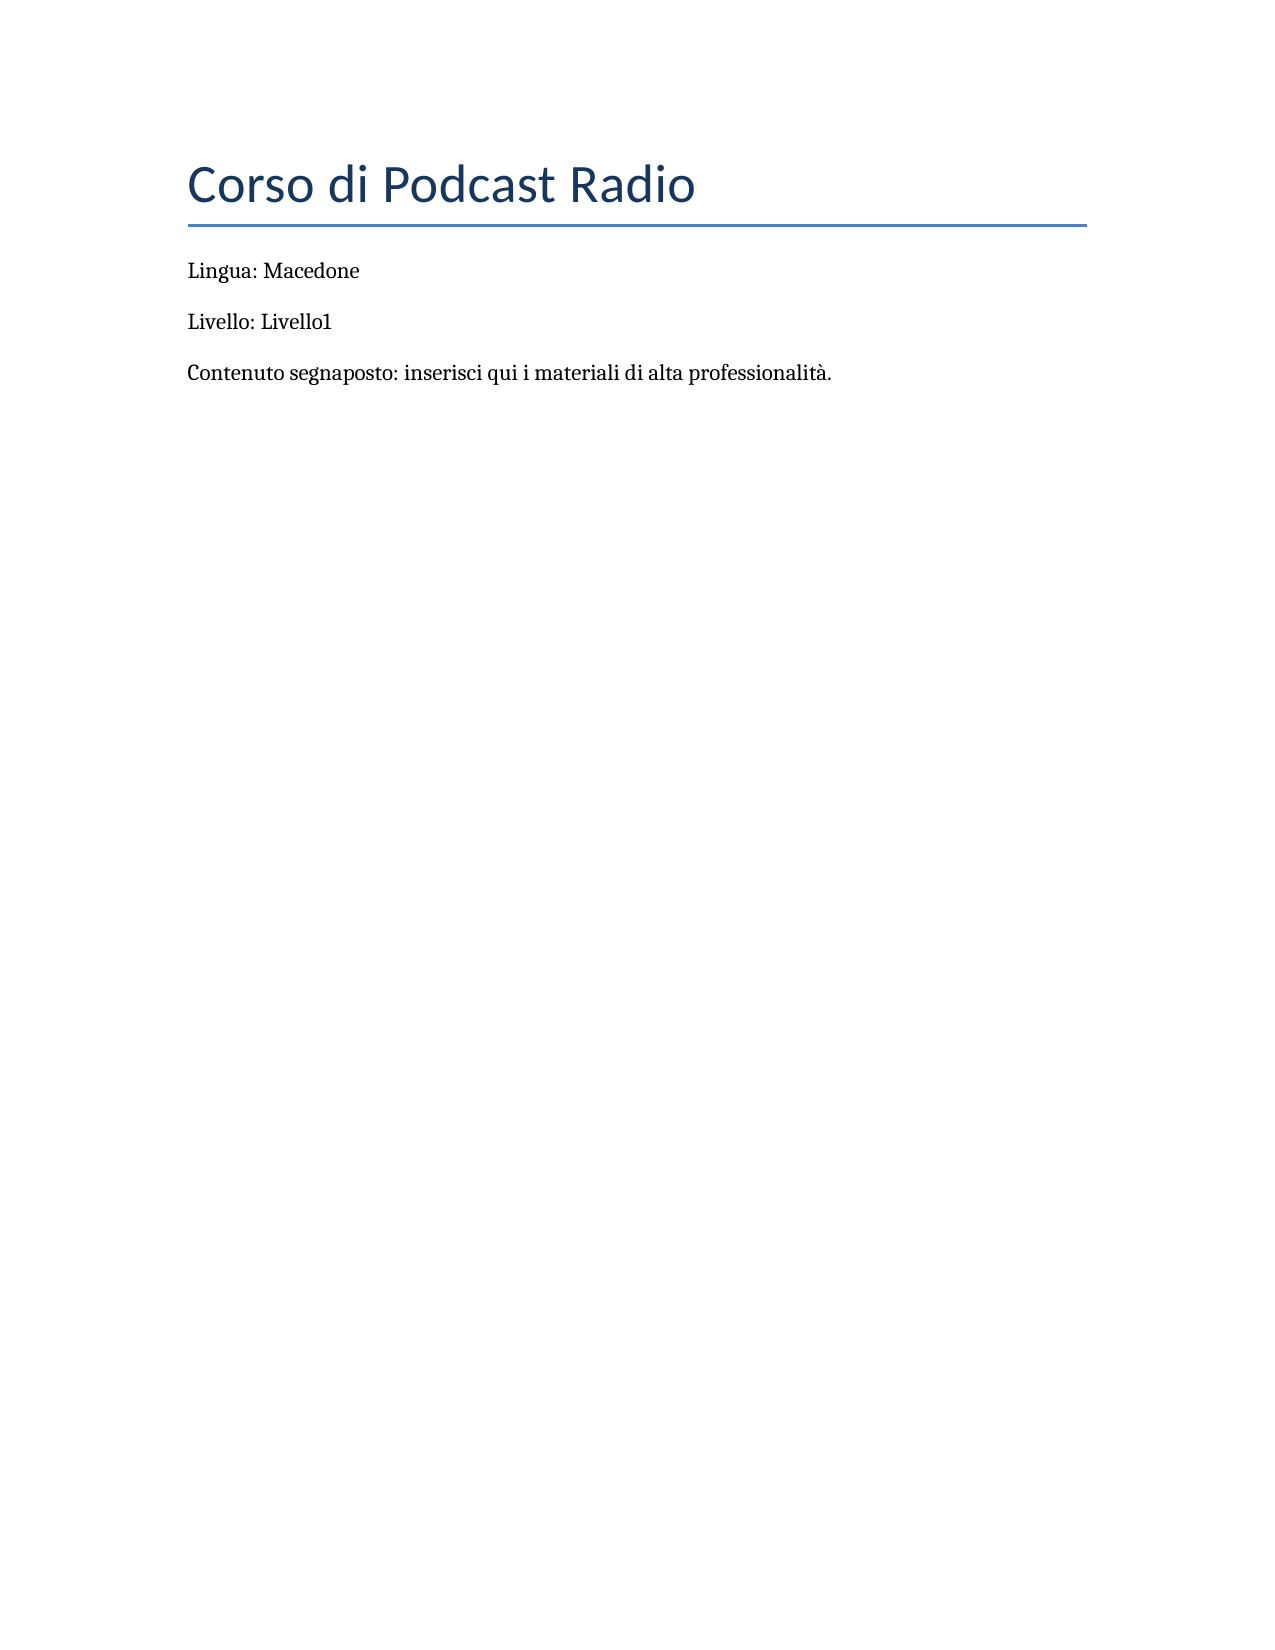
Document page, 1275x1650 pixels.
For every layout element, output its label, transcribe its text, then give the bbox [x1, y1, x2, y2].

text Lingua: Macedone [187, 258, 1087, 284]
text Contenuto segnaposto: inserisci qui i materiali di alta professionalità. [187, 360, 1087, 386]
title Corso di Podcast Radio [187, 150, 1087, 227]
text Livello: Livello1 [187, 309, 1087, 335]
